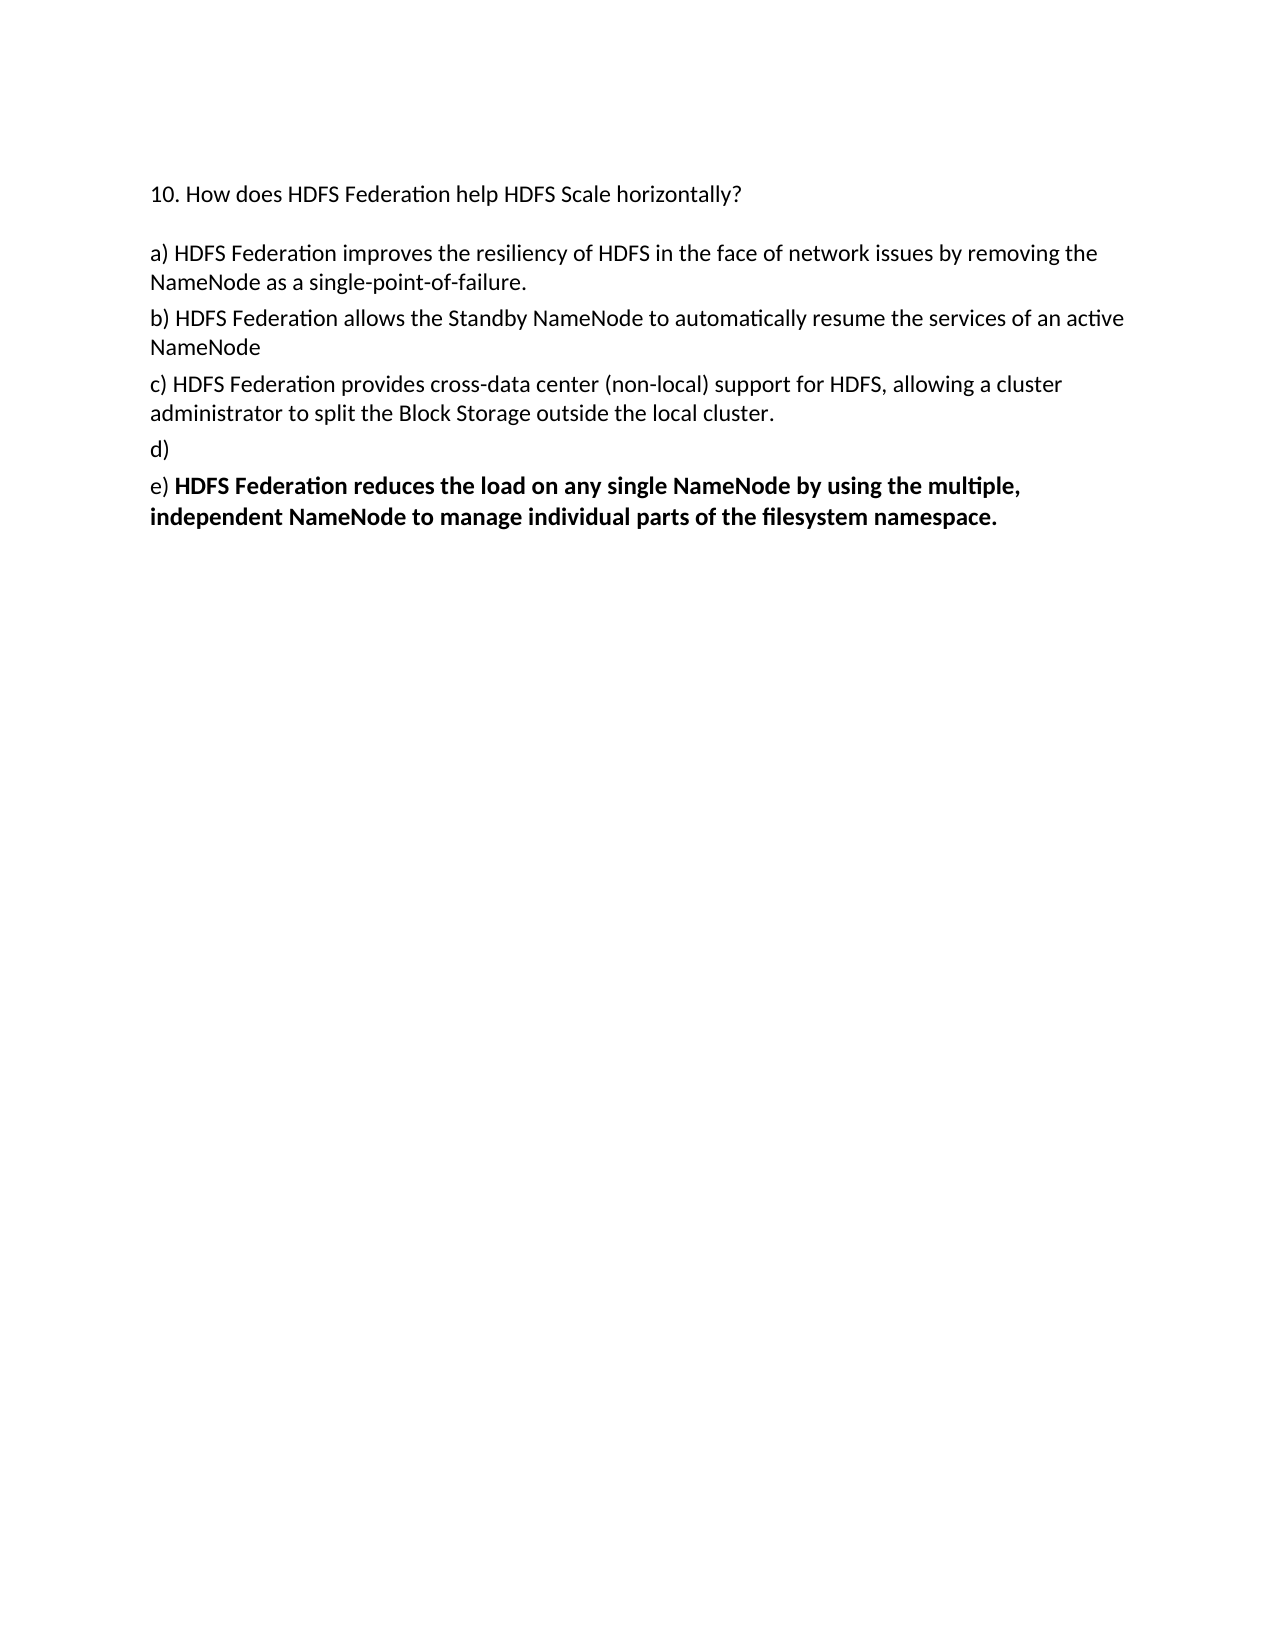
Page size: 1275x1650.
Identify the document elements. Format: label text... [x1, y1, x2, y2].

text e) HDFS Federation reduces the load on any single NameNode by using the multiple, independent NameNode to manage individual parts of the filesystem namespace. [150, 470, 1125, 531]
text d) [150, 434, 1125, 463]
text c) HDFS Federation provides cross-data center (non-local) support for HDFS, allowing a cluster administrator to split the Block Storage outside the local cluster. [150, 369, 1125, 427]
text a) HDFS Federation improves the resiliency of HDFS in the face of network issues by removing the NameNode as a single-point-of-failure. [150, 238, 1125, 296]
text 10. How does HDFS Federation help HDFS Scale horizontally? [150, 179, 1125, 208]
text b) HDFS Federation allows the Standby NameNode to automatically resume the services of an active NameNode [150, 303, 1125, 362]
